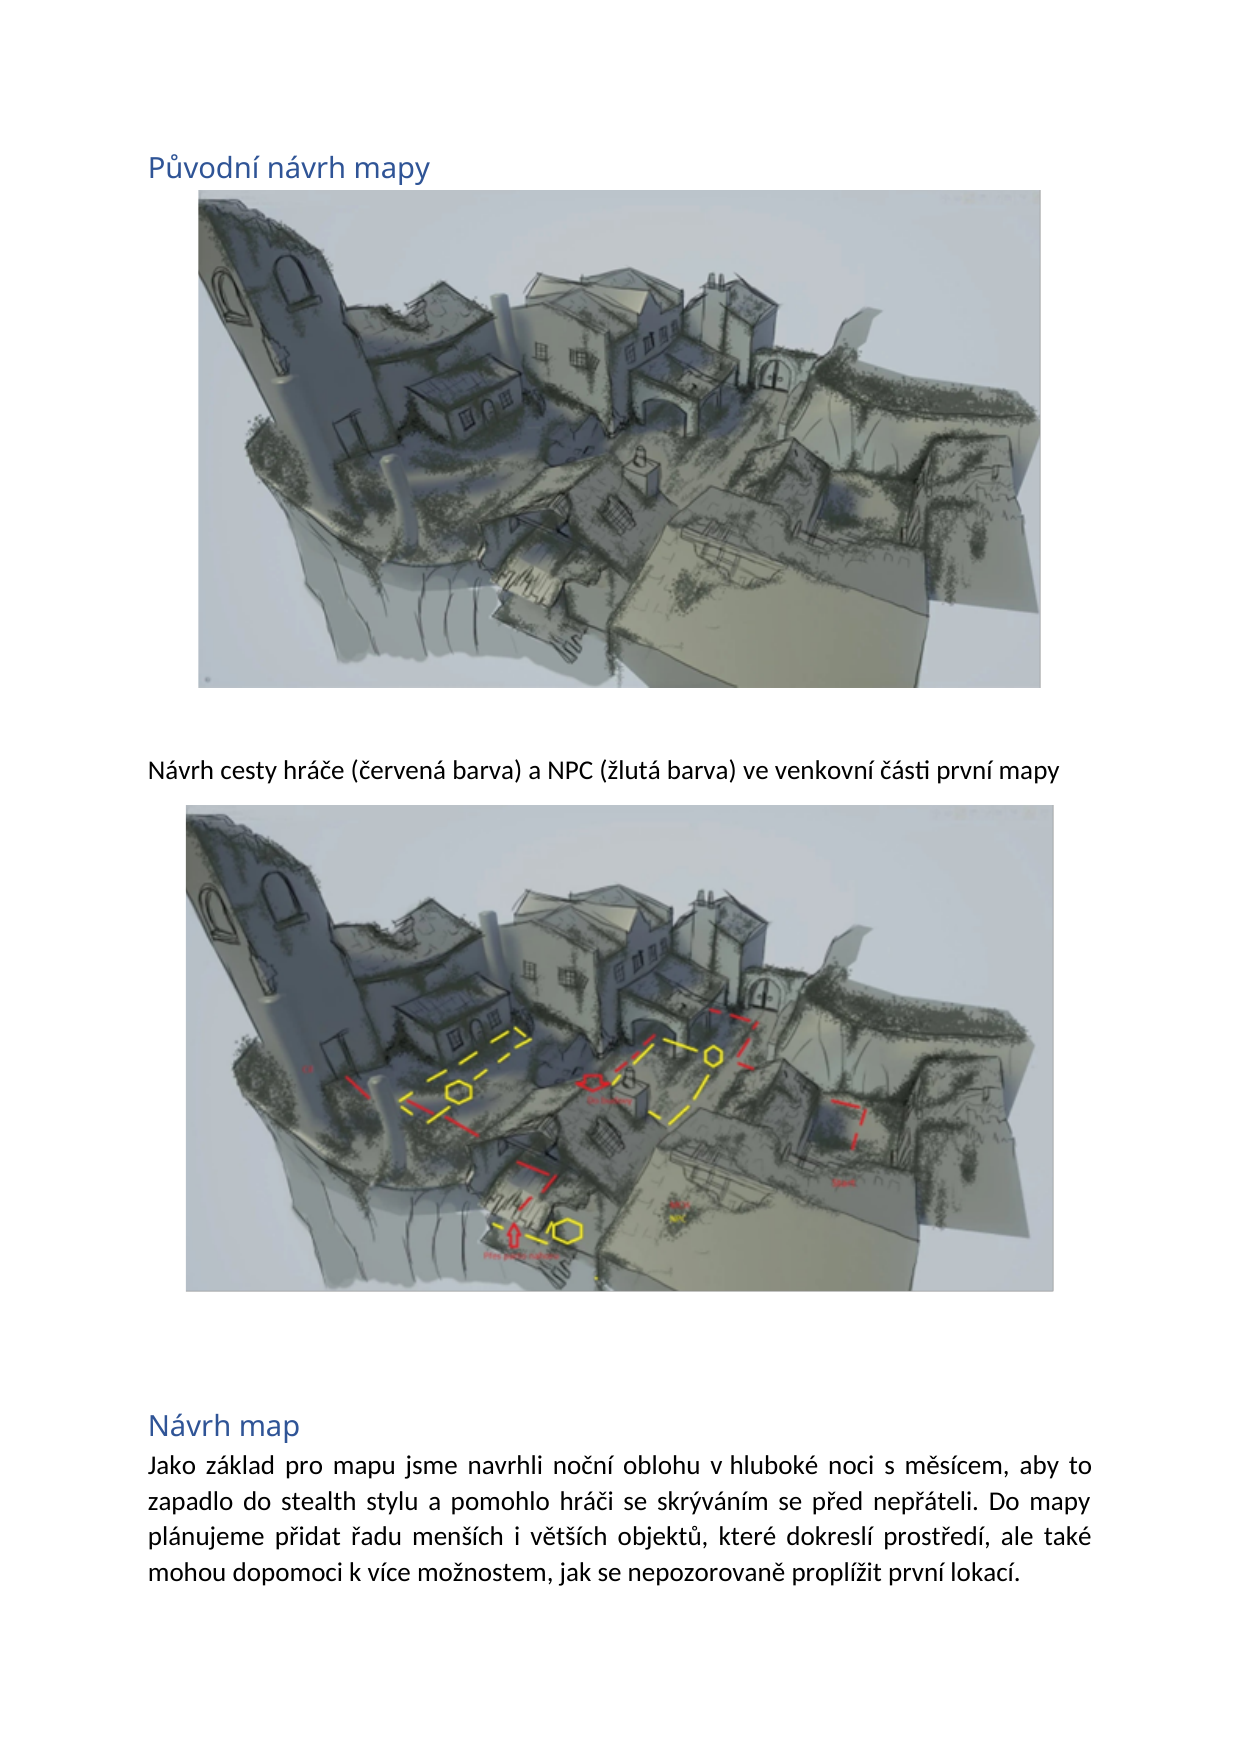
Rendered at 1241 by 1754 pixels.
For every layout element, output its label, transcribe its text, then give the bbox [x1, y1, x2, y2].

subtitle Původní návrh mapy [148, 148, 1093, 187]
picture [185, 805, 1055, 1293]
picture [198, 190, 1042, 688]
subtitle Návrh map [148, 1405, 1093, 1445]
text Návrh cesty hráče (červená barva) a NPC (žlutá barva) ve venkovní části první mapy [148, 753, 1093, 786]
text Jako základ pro mapu jsme navrhli noční oblohu v hluboké noci s měsícem, aby to zapadlo do stealth stylu a pomohlo hráči se skrýváním se před nepřáteli. Do mapy plánujeme přidat řadu menších i větších objektů, které dokreslí prostředí, ale také mohou dopomoci k více možnostem, jak se nepozorovaně proplížit první lokací. [148, 1448, 1093, 1588]
